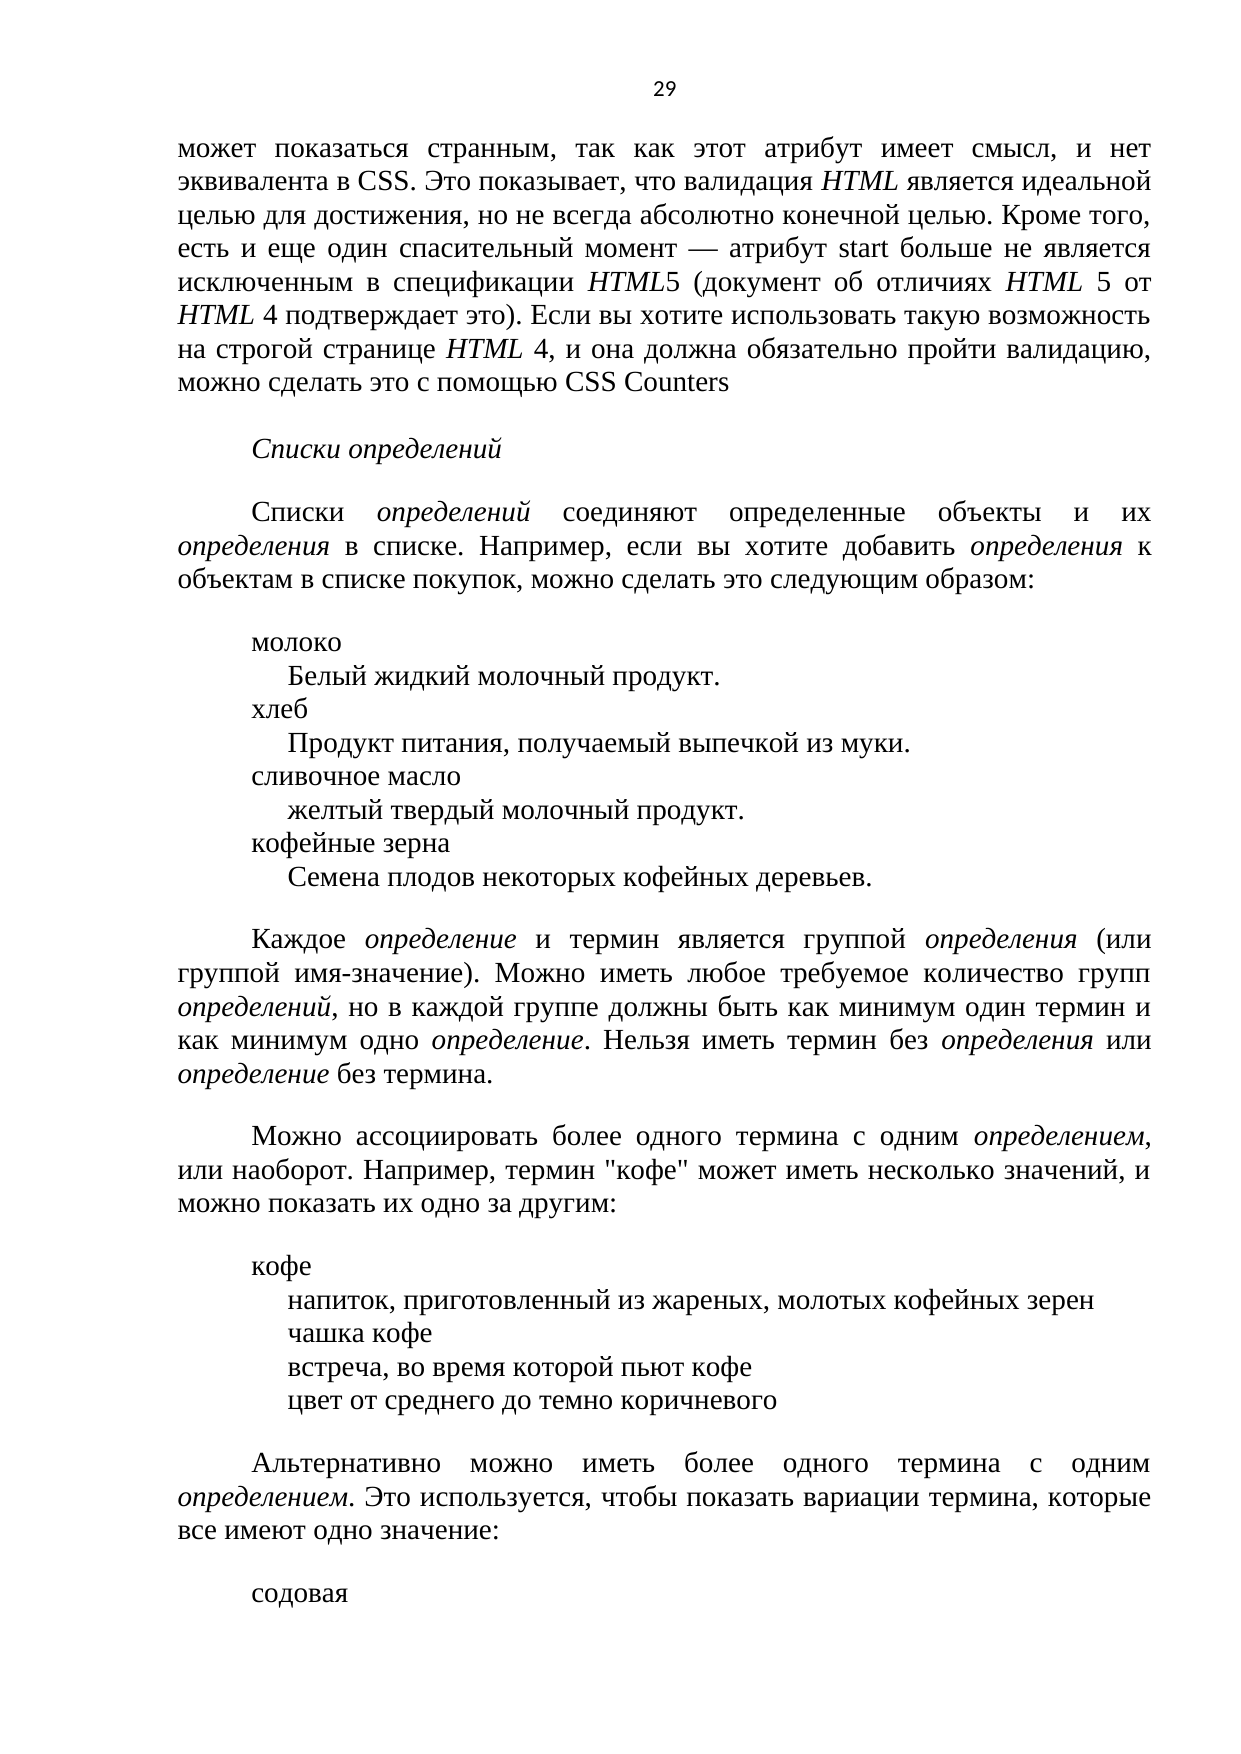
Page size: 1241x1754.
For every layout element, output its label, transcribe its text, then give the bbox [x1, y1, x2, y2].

text Списки определений соединяют определенные объекты и их определения в списке. Например, если вы хотите добавить определения к объектам в списке покупок, можно сделать это следующим образом: [177, 494, 1152, 595]
text цвет от среднего до темно коричневого [177, 1382, 1152, 1416]
text встреча, во время которой пьют кофе [177, 1349, 1152, 1382]
text чашка кофе [177, 1315, 1152, 1349]
text кофейные зерна [177, 825, 1152, 859]
text хлеб [177, 691, 1152, 725]
text молоко [177, 624, 1152, 658]
text Альтернативно можно иметь более одного термина с одним определением. Это используется, чтобы показать вариации термина, которые все имеют одно значение: [177, 1445, 1152, 1546]
text желтый твердый молочный продукт. [177, 792, 1152, 825]
text кофе [177, 1248, 1152, 1282]
text Продукт питания, получаемый выпечкой из муки. [177, 725, 1152, 758]
text Каждое определение и термин является группой определения (или группой имя-значение). Можно иметь любое требуемое количество групп определений, но в каждой группе должны быть как минимум один термин и как минимум одно определение. Нельзя иметь термин без определения или определение без термина. [177, 922, 1152, 1089]
text напиток, приготовленный из жареных, молотых кофейных зерен [177, 1282, 1152, 1315]
text сливочное масло [177, 758, 1152, 792]
text Белый жидкий молочный продукт. [177, 658, 1152, 691]
subtitle Списки определений [177, 432, 1152, 465]
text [177, 130, 1152, 398]
text Семена плодов некоторых кофейных деревьев. [177, 859, 1152, 892]
text содовая [177, 1575, 1152, 1608]
text Можно ассоциировать более одного термина с одним определением, или наоборот. Например, термин "кофе" может иметь несколько значений, и можно показать их одно за другим: [177, 1118, 1152, 1219]
